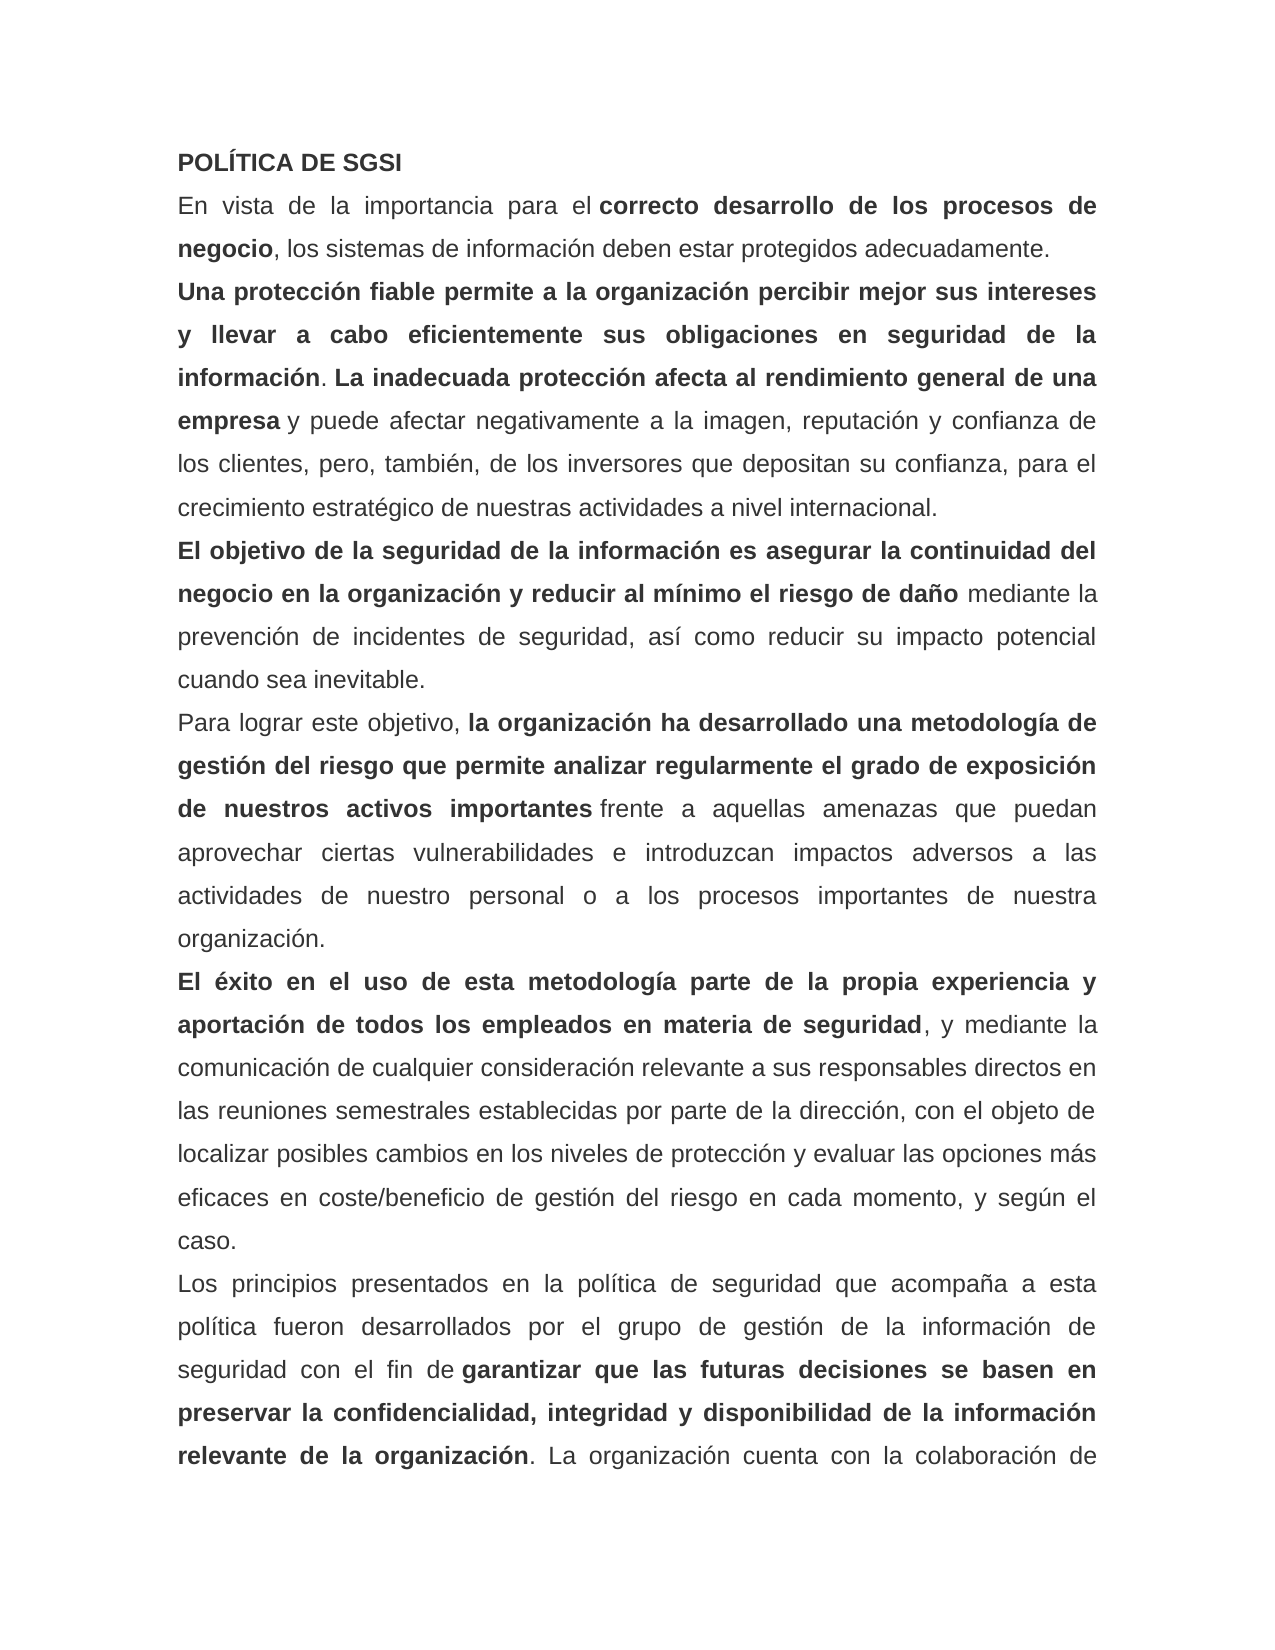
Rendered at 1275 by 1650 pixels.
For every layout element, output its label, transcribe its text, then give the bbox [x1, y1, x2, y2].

text Para lograr este objetivo, la organización ha desarrollado una metodología de gestión del riesgo que permite analizar regularmente el grado de exposición de nuestros activos importantes frente a aquellas amenazas que puedan aprovechar ciertas vulnerabilidades e introduzcan impactos adversos a las actividades de nuestro personal o a los procesos importantes de nuestra organización. [177, 708, 1098, 953]
text El objetivo de la seguridad de la información es asegurar la continuidad del negocio en la organización y reducir al mínimo el riesgo de daño mediante la prevención de incidentes de seguridad, así como reducir su impacto potencial cuando sea inevitable. [177, 536, 1098, 694]
text El éxito en el uso de esta metodología parte de la propia experiencia y aportación de todos los empleados en materia de seguridad, y mediante la comunicación de cualquier consideración relevante a sus responsables directos en las reuniones semestrales establecidas por parte de la dirección, con el objeto de localizar posibles cambios en los niveles de protección y evaluar las opciones más eficaces en coste/beneficio de gestión del riesgo en cada momento, y según el caso. [177, 967, 1098, 1254]
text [177, 1269, 1098, 1470]
text En vista de la importancia para el correcto desarrollo de los procesos de negocio, los sistemas de información deben estar protegidos adecuadamente. [177, 191, 1098, 263]
subtitle POLÍTICA DE SGSI [177, 148, 1098, 176]
text Una protección fiable permite a la organización percibir mejor sus intereses y llevar a cabo eficientemente sus obligaciones en seguridad de la información. La inadecuada protección afecta al rendimiento general de una empresa y puede afectar negativamente a la imagen, reputación y confianza de los clientes, pero, también, de los inversores que depositan su confianza, para el crecimiento estratégico de nuestras actividades a nivel internacional. [177, 277, 1098, 521]
